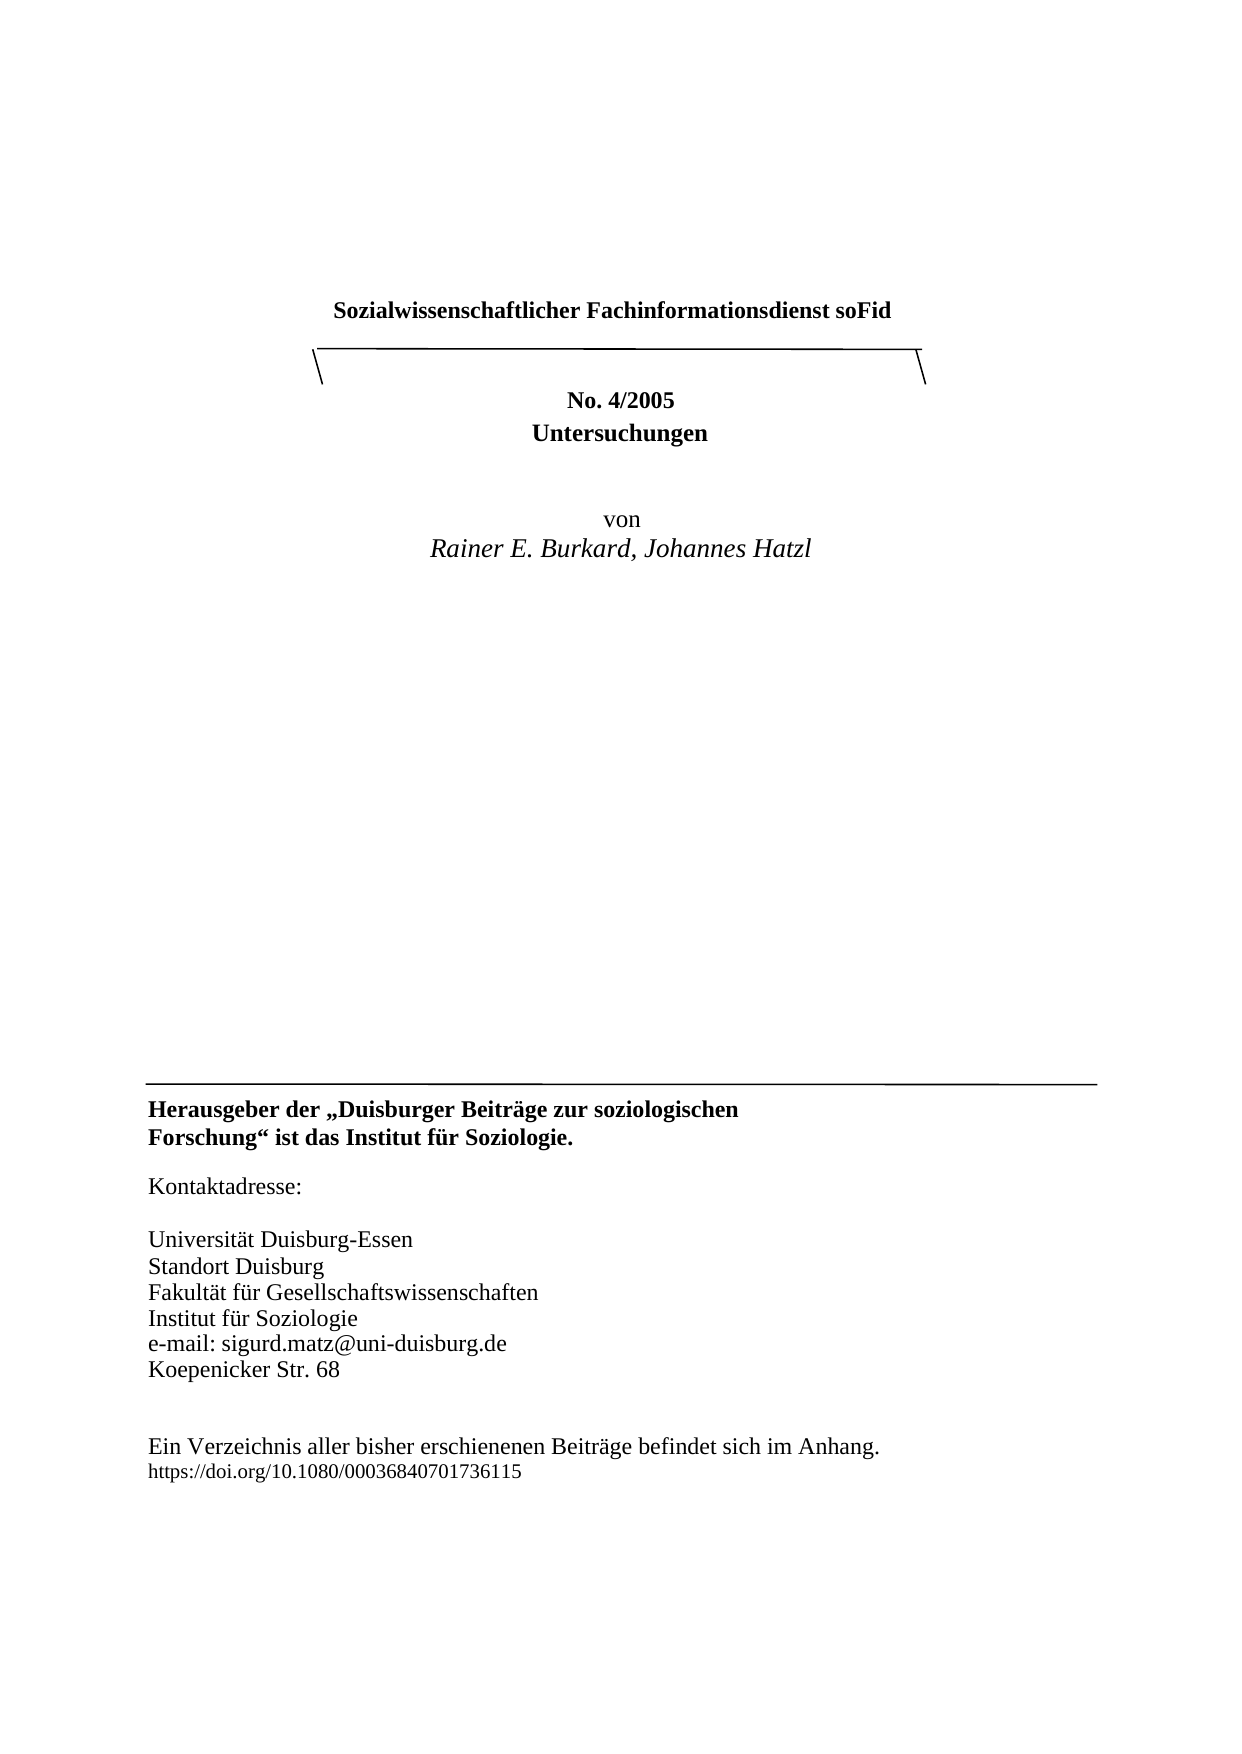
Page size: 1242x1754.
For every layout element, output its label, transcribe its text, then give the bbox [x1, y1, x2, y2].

text Untersuchungen [148, 418, 1092, 446]
text Rainer E. Burkard, Johannes Hatzl [148, 533, 1094, 564]
text Universität Duisburg-Essen [148, 1225, 1092, 1253]
text Standort Duisburg [148, 1253, 1092, 1280]
text https://doi.org/10.1080/00036840701736115 [148, 1459, 1092, 1483]
text e-mail: sigurd.matz@uni-duisburg.de [148, 1332, 1092, 1357]
text Koepenicker Str. 68 [148, 1357, 443, 1383]
text Fakultät für Gesellschaftswissenschaften [148, 1280, 1092, 1306]
text Kontaktadresse: [148, 1172, 1092, 1199]
text Ein Verzeichnis aller bisher erschienenen Beiträge befindet sich im Anhang. [148, 1432, 1092, 1459]
text Sozialwissenschaftlicher Fachinformationsdienst soFid [148, 297, 1077, 324]
text No. 4/2005 [148, 386, 1094, 414]
text Herausgeber der „Duisburger Beiträge zur soziologischen Forschung“ ist das Institut für Soziologie. [148, 1096, 837, 1150]
text von [148, 504, 1096, 533]
text Institut für Soziologie [148, 1306, 1092, 1332]
